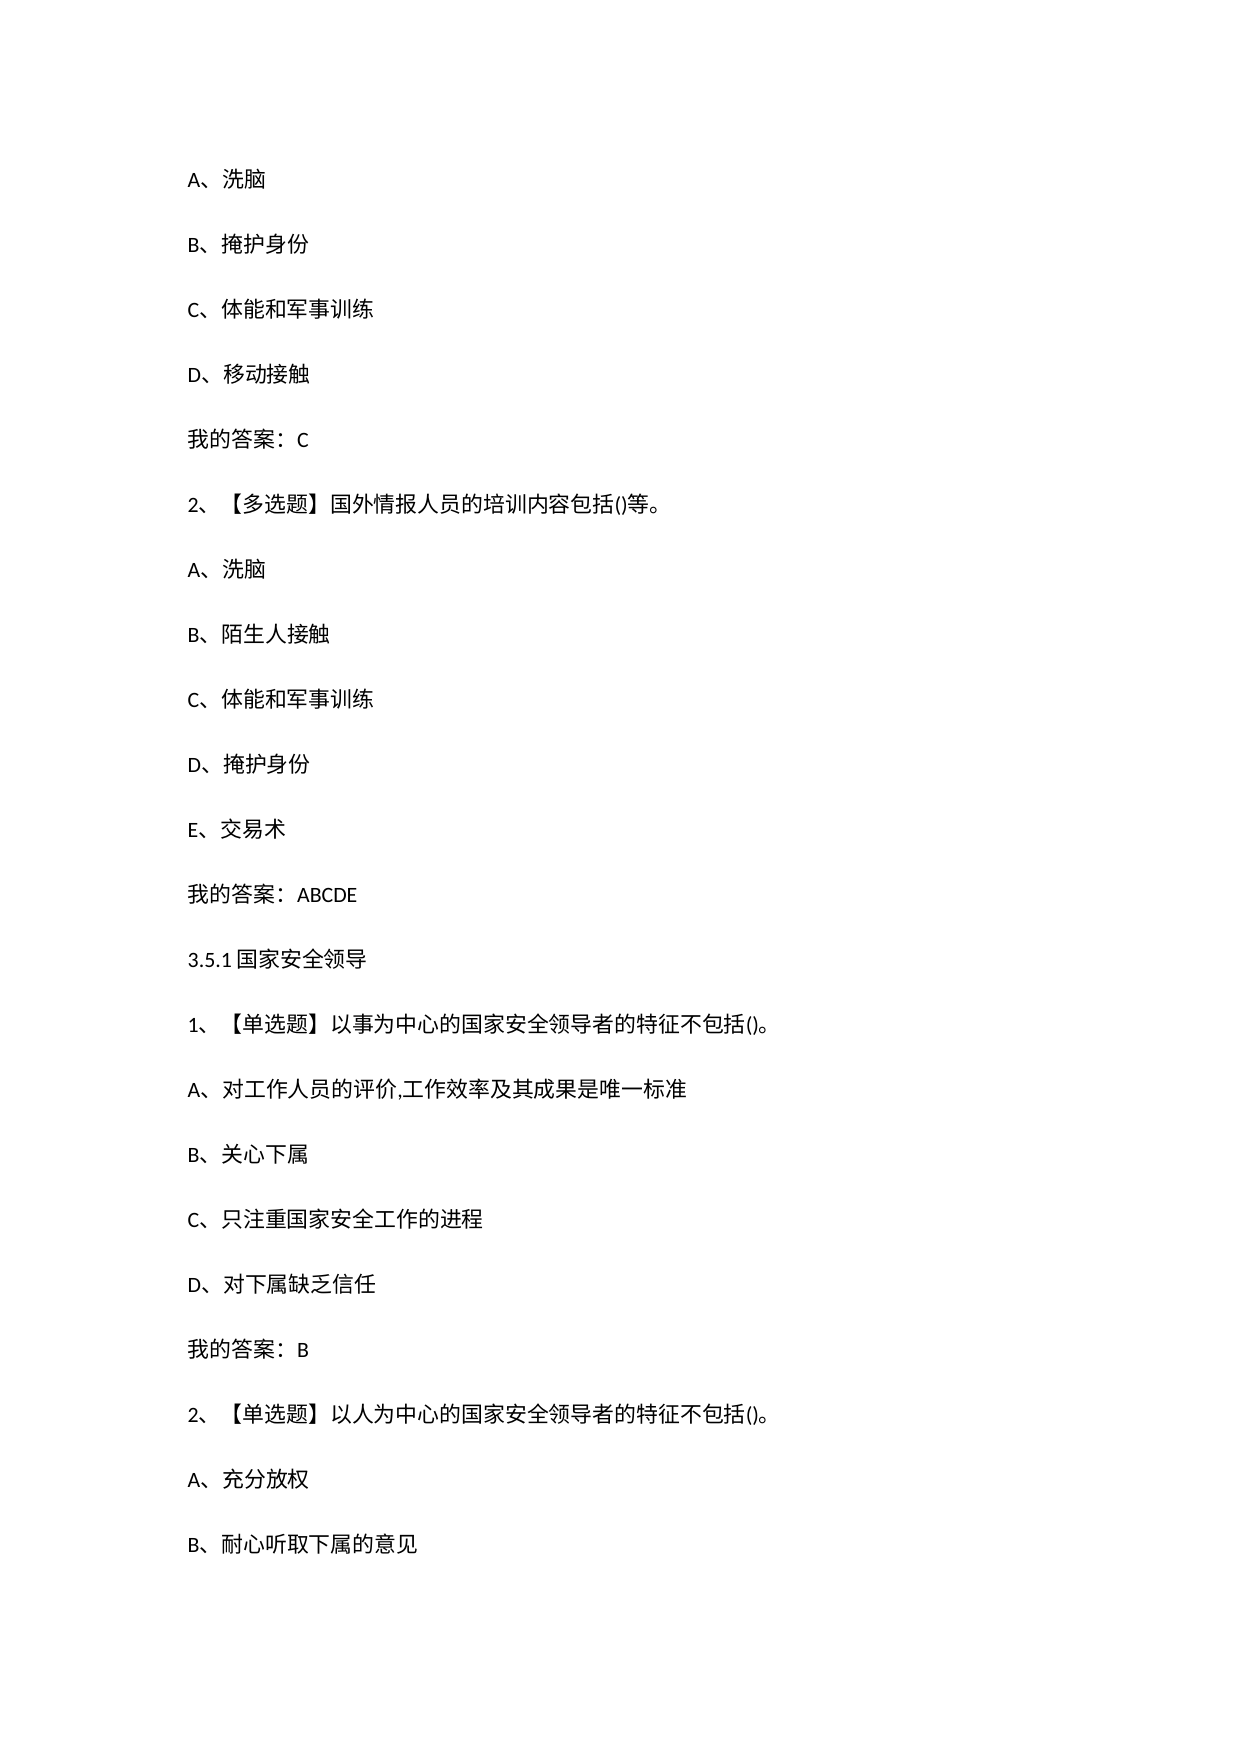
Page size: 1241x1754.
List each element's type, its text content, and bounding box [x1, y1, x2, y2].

text D、移动接触 [187, 357, 1053, 389]
text D、掩护身份 [187, 747, 1053, 779]
text 2、【单选题】以人为中心的国家安全领导者的特征不包括()。 [187, 1397, 1053, 1429]
text 1、【单选题】以事为中心的国家安全领导者的特征不包括()。 [187, 1007, 1053, 1039]
text C、体能和军事训练 [187, 682, 1053, 714]
text A、对工作人员的评价,工作效率及其成果是唯一标准 [187, 1072, 1053, 1104]
text C、只注重国家安全工作的进程 [187, 1202, 1053, 1234]
text C、体能和军事训练 [187, 292, 1053, 324]
text A、充分放权 [187, 1462, 1053, 1494]
text D、对下属缺乏信任 [187, 1267, 1053, 1299]
text 我的答案：C [187, 422, 1053, 454]
text 我的答案：B [187, 1332, 1053, 1364]
text 我的答案：ABCDE [187, 877, 1053, 909]
text B、关心下属 [187, 1137, 1053, 1169]
text B、耐心听取下属的意见 [187, 1527, 1053, 1559]
text 3.5.1国家安全领导 [187, 942, 1053, 974]
text B、陌生人接触 [187, 617, 1053, 649]
text A、洗脑 [187, 162, 1053, 194]
text B、掩护身份 [187, 227, 1053, 259]
text E、交易术 [187, 812, 1053, 844]
text A、洗脑 [187, 552, 1053, 584]
text 2、【多选题】国外情报人员的培训内容包括()等。 [187, 487, 1053, 519]
